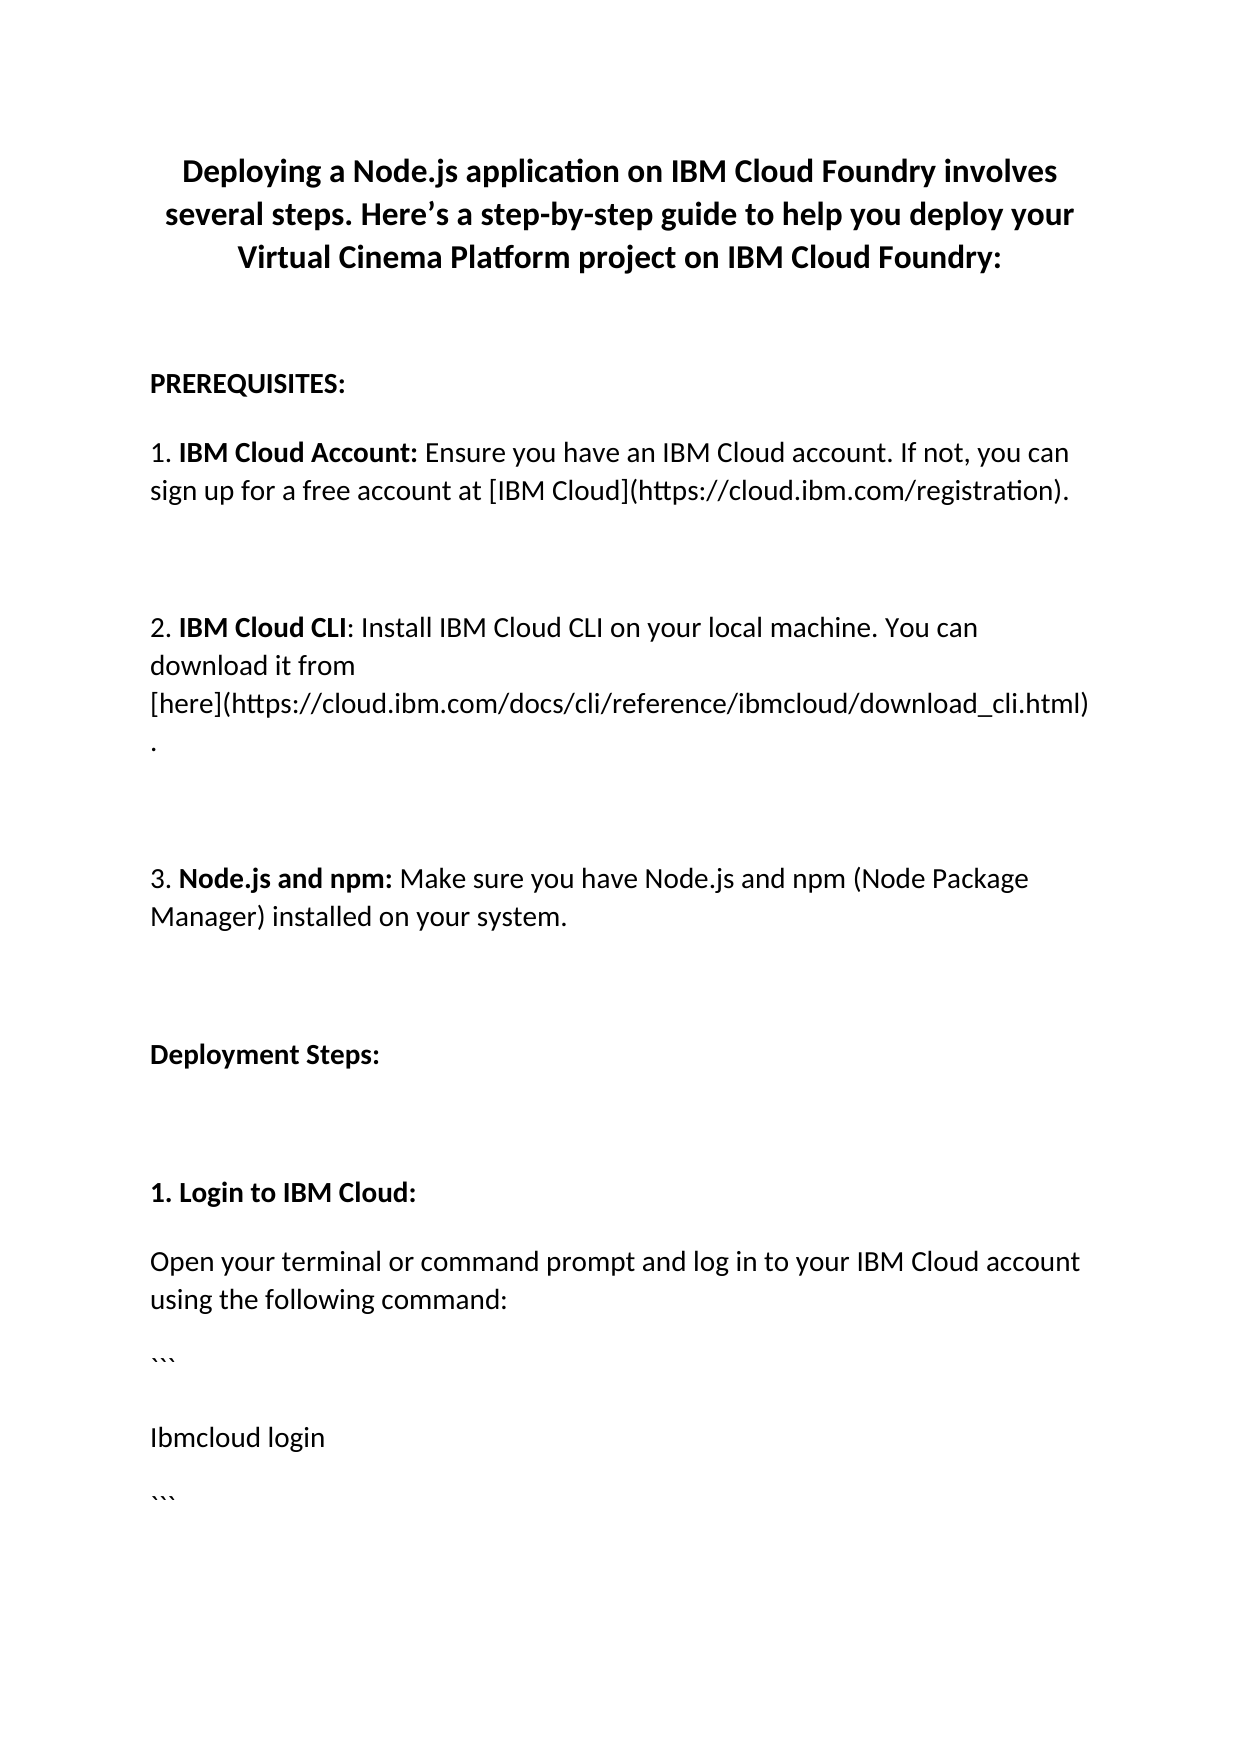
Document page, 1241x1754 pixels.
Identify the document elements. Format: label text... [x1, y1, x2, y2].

text 3. Node.js and npm: Make sure you have Node.js and npm (Node Package Manager) installed on your system. [150, 861, 1090, 934]
text Deploying a Node.js application on IBM Cloud Foundry involves several steps. Here’s a step-by-step guide to help you deploy your Virtual Cinema Platform project on IBM Cloud Foundry: [150, 150, 1090, 277]
text Ibmcloud login [150, 1419, 1090, 1454]
text 1. Login to IBM Cloud: [150, 1174, 1090, 1210]
text Open your terminal or command prompt and log in to your IBM Cloud account using the following command: [150, 1243, 1090, 1316]
text 2. IBM Cloud CLI: Install IBM Cloud CLI on your local machine. You can download it from [here](https://cloud.ibm.com/docs/cli/reference/ibmcloud/download_cli.html). [150, 609, 1090, 758]
text PREREQUISITES: [150, 365, 1090, 401]
text ``` [150, 1488, 1090, 1523]
text ``` [150, 1350, 1090, 1385]
text Deployment Steps: [150, 1036, 1090, 1072]
text 1. IBM Cloud Account: Ensure you have an IBM Cloud account. If not, you can sign up for a free account at [IBM Cloud](https://cloud.ibm.com/registration). [150, 434, 1090, 507]
